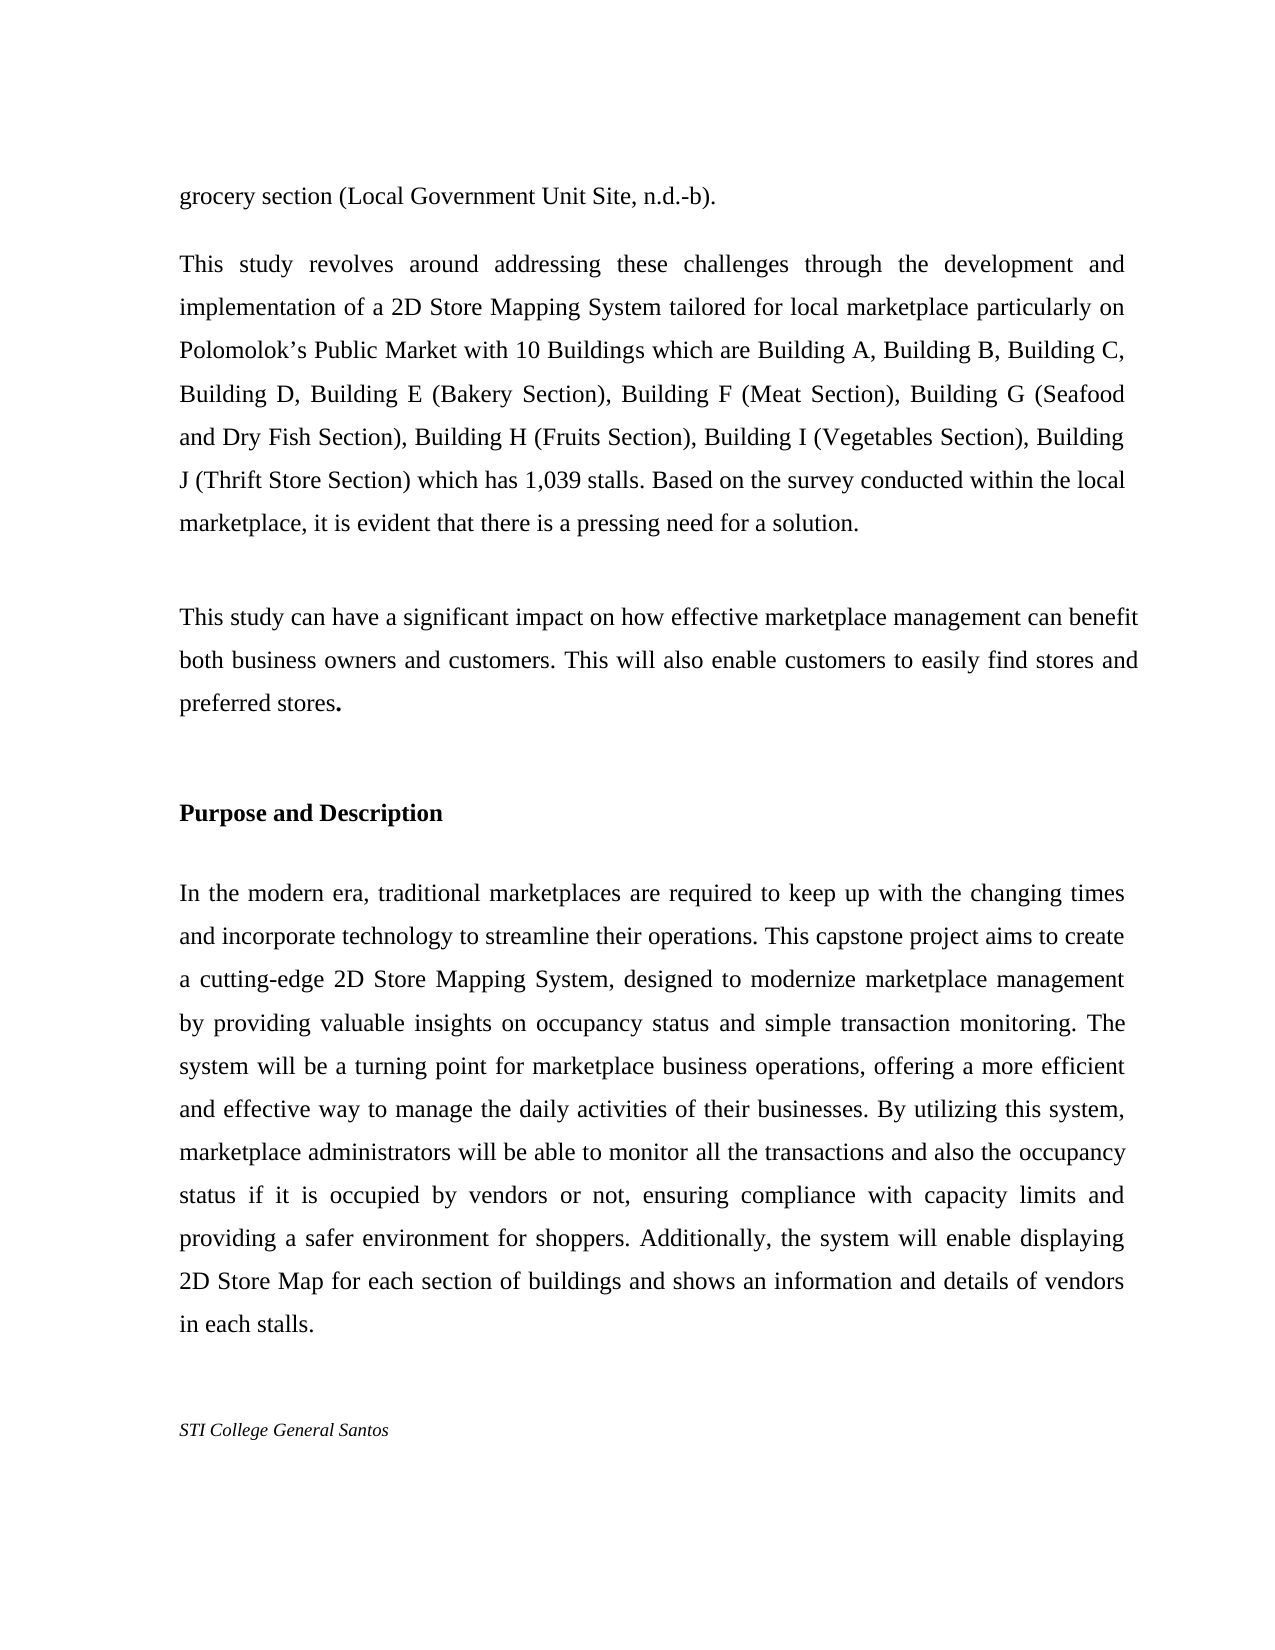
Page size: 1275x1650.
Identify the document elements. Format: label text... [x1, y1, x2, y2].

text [179, 181, 1139, 210]
text This study revolves around addressing these challenges through the development and implementation of a 2D Store Mapping System tailored for local marketplace particularly on Polomolok’s Public Market with 10 Buildings which are Building A, Building B, Building C, Building D, Building E (Bakery Section), Building F (Meat Section), Building G (Seafood and Dry Fish Section), Building H (Fruits Section), Building I (Vegetables Section), Building J (Thrift Store Section) which has 1,039 stalls. Based on the survey conducted within the local marketplace, it is evident that there is a pressing need for a solution. [179, 249, 1126, 537]
subtitle Purpose and Description [179, 798, 1139, 826]
subtitle This study can have a significant impact on how effective marketplace management can benefit both business owners and customers. This will also enable customers to easily find stores and preferred stores. [179, 602, 1139, 717]
text In the modern era, traditional marketplaces are required to keep up with the changing times and incorporate technology to streamline their operations. This capstone project aims to create a cutting-edge 2D Store Mapping System, designed to modernize marketplace management by providing valuable insights on occupancy status and simple transaction monitoring. The system will be a turning point for marketplace business operations, offering a more efficient and effective way to manage the daily activities of their businesses. By utilizing this system, marketplace administrators will be able to monitor all the transactions and also the occupancy status if it is occupied by vendors or not, ensuring compliance with capacity limits and providing a safer environment for shoppers. Additionally, the system will enable displaying 2D Store Map for each section of buildings and shows an information and details of vendors in each stalls. [179, 878, 1126, 1338]
